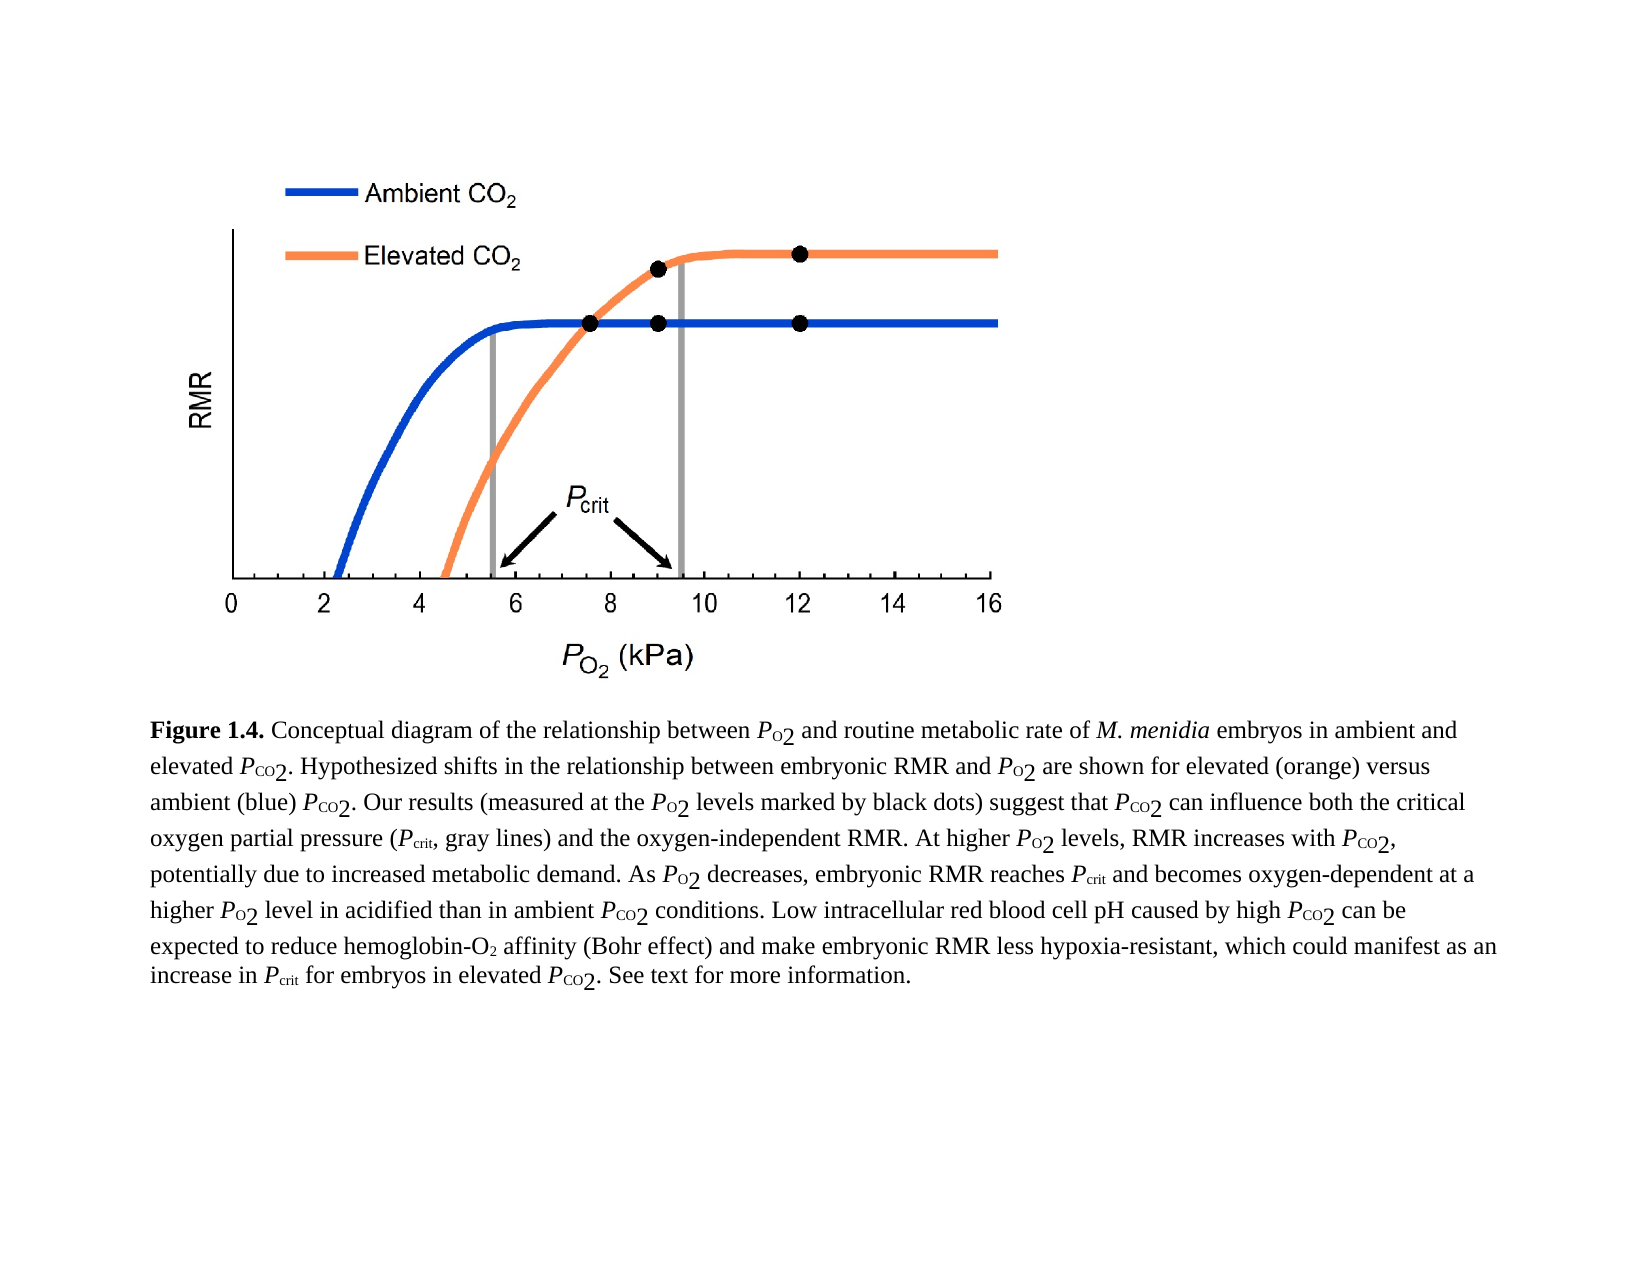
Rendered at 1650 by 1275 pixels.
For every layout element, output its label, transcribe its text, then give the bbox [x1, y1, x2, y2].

picture [150, 150, 1045, 687]
text Figure 1.4. Conceptual diagram of the relationship between PO2 and routine metabolic rate of M. menidia embryos in ambient and elevated PCO2. Hypothesized shifts in the relationship between embryonic RMR and PO2 are shown for elevated (orange) versus ambient (blue) PCO2. Our results (measured at the PO2 levels marked by black dots) suggest that PCO2 can influence both the critical oxygen partial pressure (Pcrit, gray lines) and the oxygen-independent RMR. At higher PO2 levels, RMR increases with PCO2, potentially due to increased metabolic demand. As PO2 decreases, embryonic RMR reaches Pcrit and becomes oxygen-dependent at a higher PO2 level in acidified than in ambient PCO2 conditions. Low intracellular red blood cell pH caused by high PCO2 can be expected to reduce hemoglobin-O2 affinity (Bohr effect) and make embryonic RMR less hypoxia-resistant, which could manifest as an increase in Pcrit for embryos in elevated PCO2. See text for more information. [150, 715, 1500, 996]
